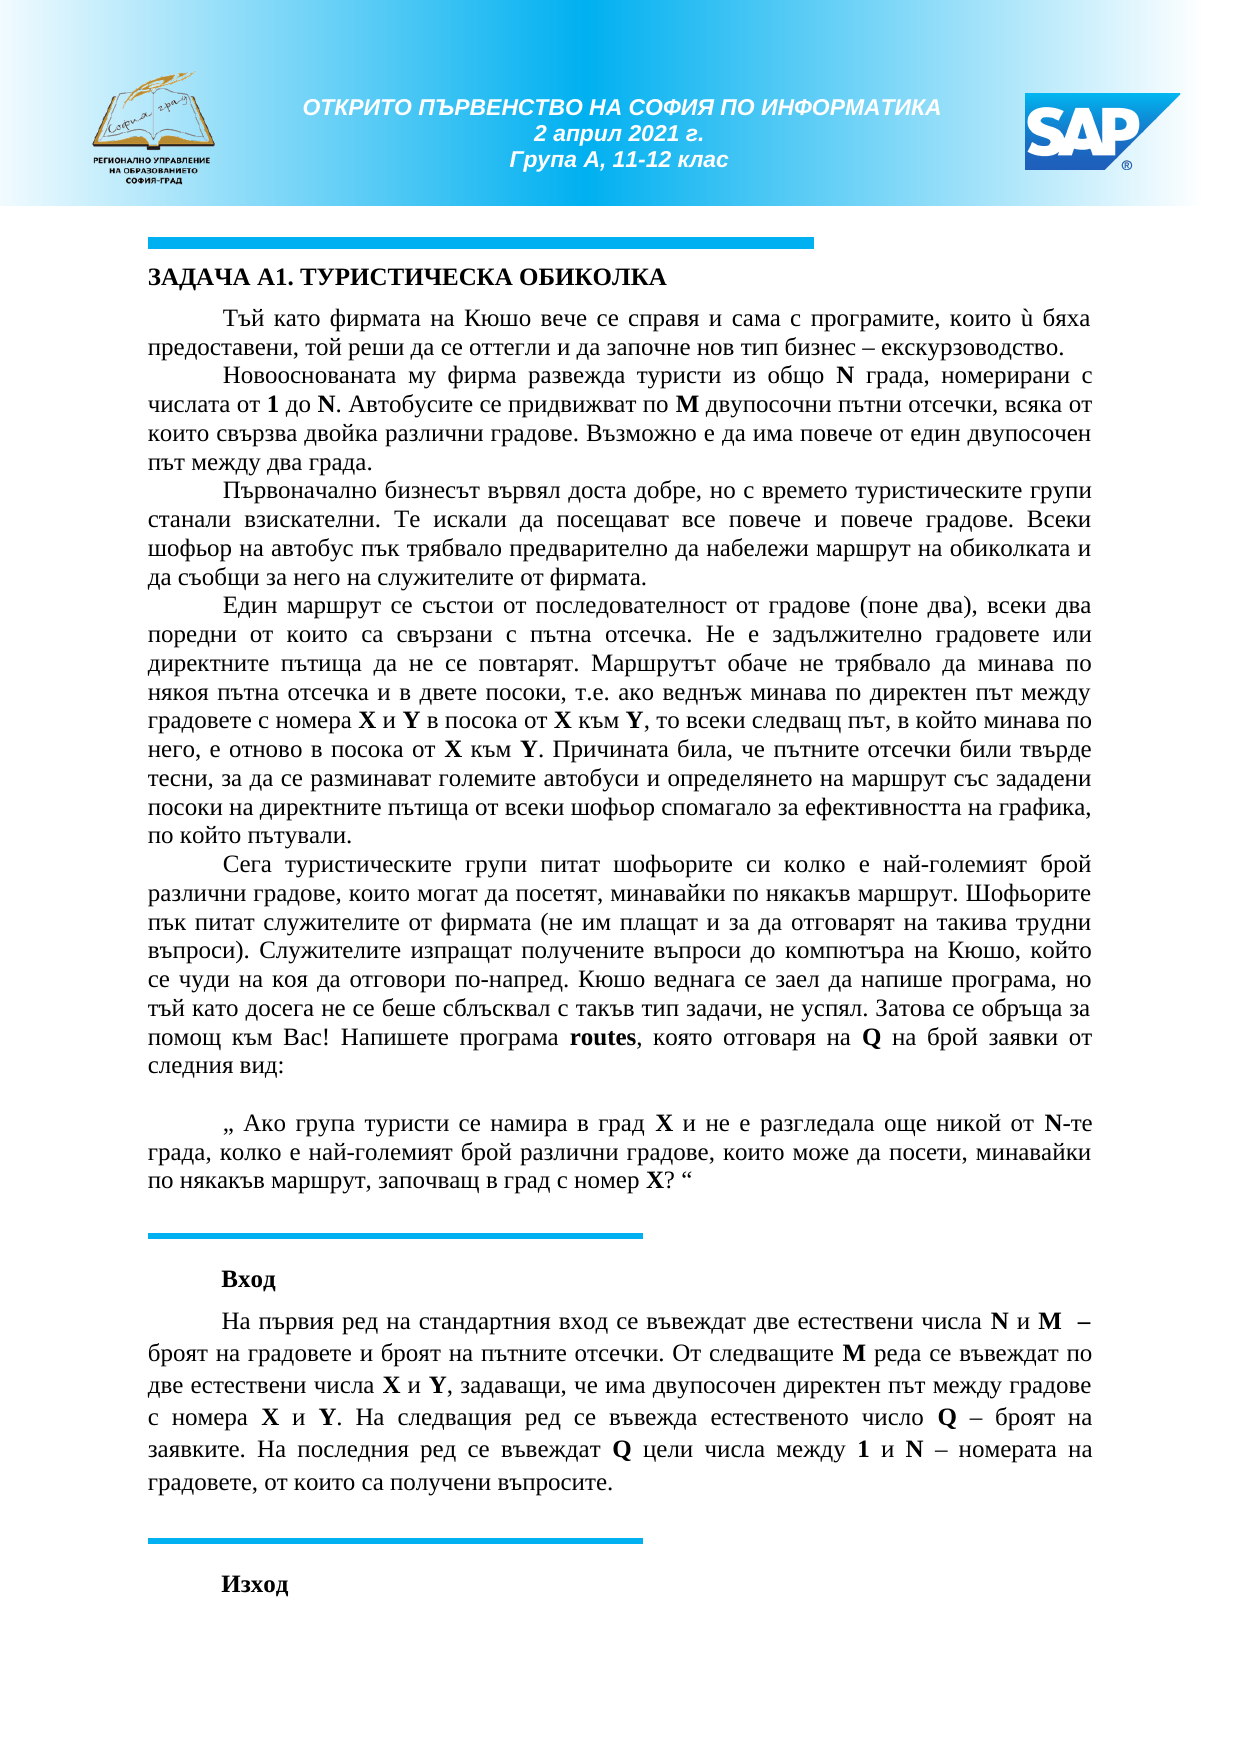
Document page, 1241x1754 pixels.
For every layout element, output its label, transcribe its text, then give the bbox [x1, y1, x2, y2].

text 2 април 2021 г. [248, 120, 1025, 146]
text Група A, 11-12 клас [248, 146, 1093, 173]
text Първоначално бизнесът вървял доста добре, но с времето туристическите групи станали взискателни. Те искали да посещават все повече и повече градове. Всеки шофьор на автобус пък трябвало предварително да набележи маршрут на обиколката и да съобщи за него на служителите от фирмата. [148, 475, 1093, 590]
text Вход [148, 1264, 1085, 1293]
text „ Ако група туристи се намира в град Х и не е разгледала още никой от N-те града, колко е най-големият брой различни градове, които може да посети, минавайки по някакъв маршрут, започващ в град с номер Х? “ [148, 1108, 1093, 1194]
text ОТКРИТО ПЪРВЕНСТВО НА СОФИЯ ПО ИНФОРМАТИКА [248, 94, 1025, 120]
picture [1025, 96, 1181, 170]
text Един маршрут се състои от последователност от градове (поне два), всеки два поредни от които са свързани с пътна отсечка. Не е задължително градовете или директните пътища да не се повтарят. Маршрутът обаче не трябвало да минава по някоя пътна отсечка и в двете посоки, т.е. ако веднъж минава по директен път между градовете с номера X и Y в посока от X към Y, то всеки следващ път, в който минава по него, е отново в посока от X към Y. Причината била, че пътните отсечки били твърде тесни, за да се разминават големите автобуси и определянето на маршрут със зададени посоки на директните пътища от всеки шофьор спомагало за ефективността на графика, по който пътували. [148, 590, 1093, 849]
text Новооснованата му фирма развежда туристи из общо N града, номерирани с числата от 1 до N. Автобусите се придвижват по M двупосочни пътни отсечки, всяка от които свързва двойка различни градове. Възможно е да има повече от един двупосочен път между два града. [148, 360, 1093, 475]
text Сега туристическите групи питат шофьорите си колко е най-големият брой различни градове, които могат да посетят, минавайки по някакъв маршрут. Шофьорите пък питат служителите от фирмата (не им плащат и за да отговарят на такива трудни въпроси). Служителите изпращат получените въпроси до компютъра на Кюшо, който се чуди на коя да отговори по-напред. Кюшо веднага се заел да напише програма, но тъй като досега не се беше сблъсквал с такъв тип задачи, не успял. Затова се обръща за помощ към Вас! Напишете програма routes, която отговаря на Q на брой заявки от следния вид: [148, 849, 1093, 1079]
picture [60, 33, 248, 204]
text На първия ред на стандартния вход се въвеждат две естествени числа N и M – броят на градовете и броят на пътните отсечки. От следващите M реда се въвеждат по две естествени числа X и Y, задаващи, че има двупосочен директен път между градове с номера X и Y. На следващия ред се въвежда естественото число Q – броят на заявките. На последния ред се въвеждат Q цели числа между 1 и N – номерата на градовете, от които са получени въпросите. [148, 1306, 1093, 1495]
text Задача A1. Туристическа обиколка [148, 249, 814, 290]
text Изход [148, 1569, 1085, 1598]
text Тъй като фирмата на Кюшо вече се справя и сама с програмите, които ù бяха предоставени, той реши да се оттегли и да започне нов тип бизнес – екскурзоводство. [148, 303, 1093, 360]
